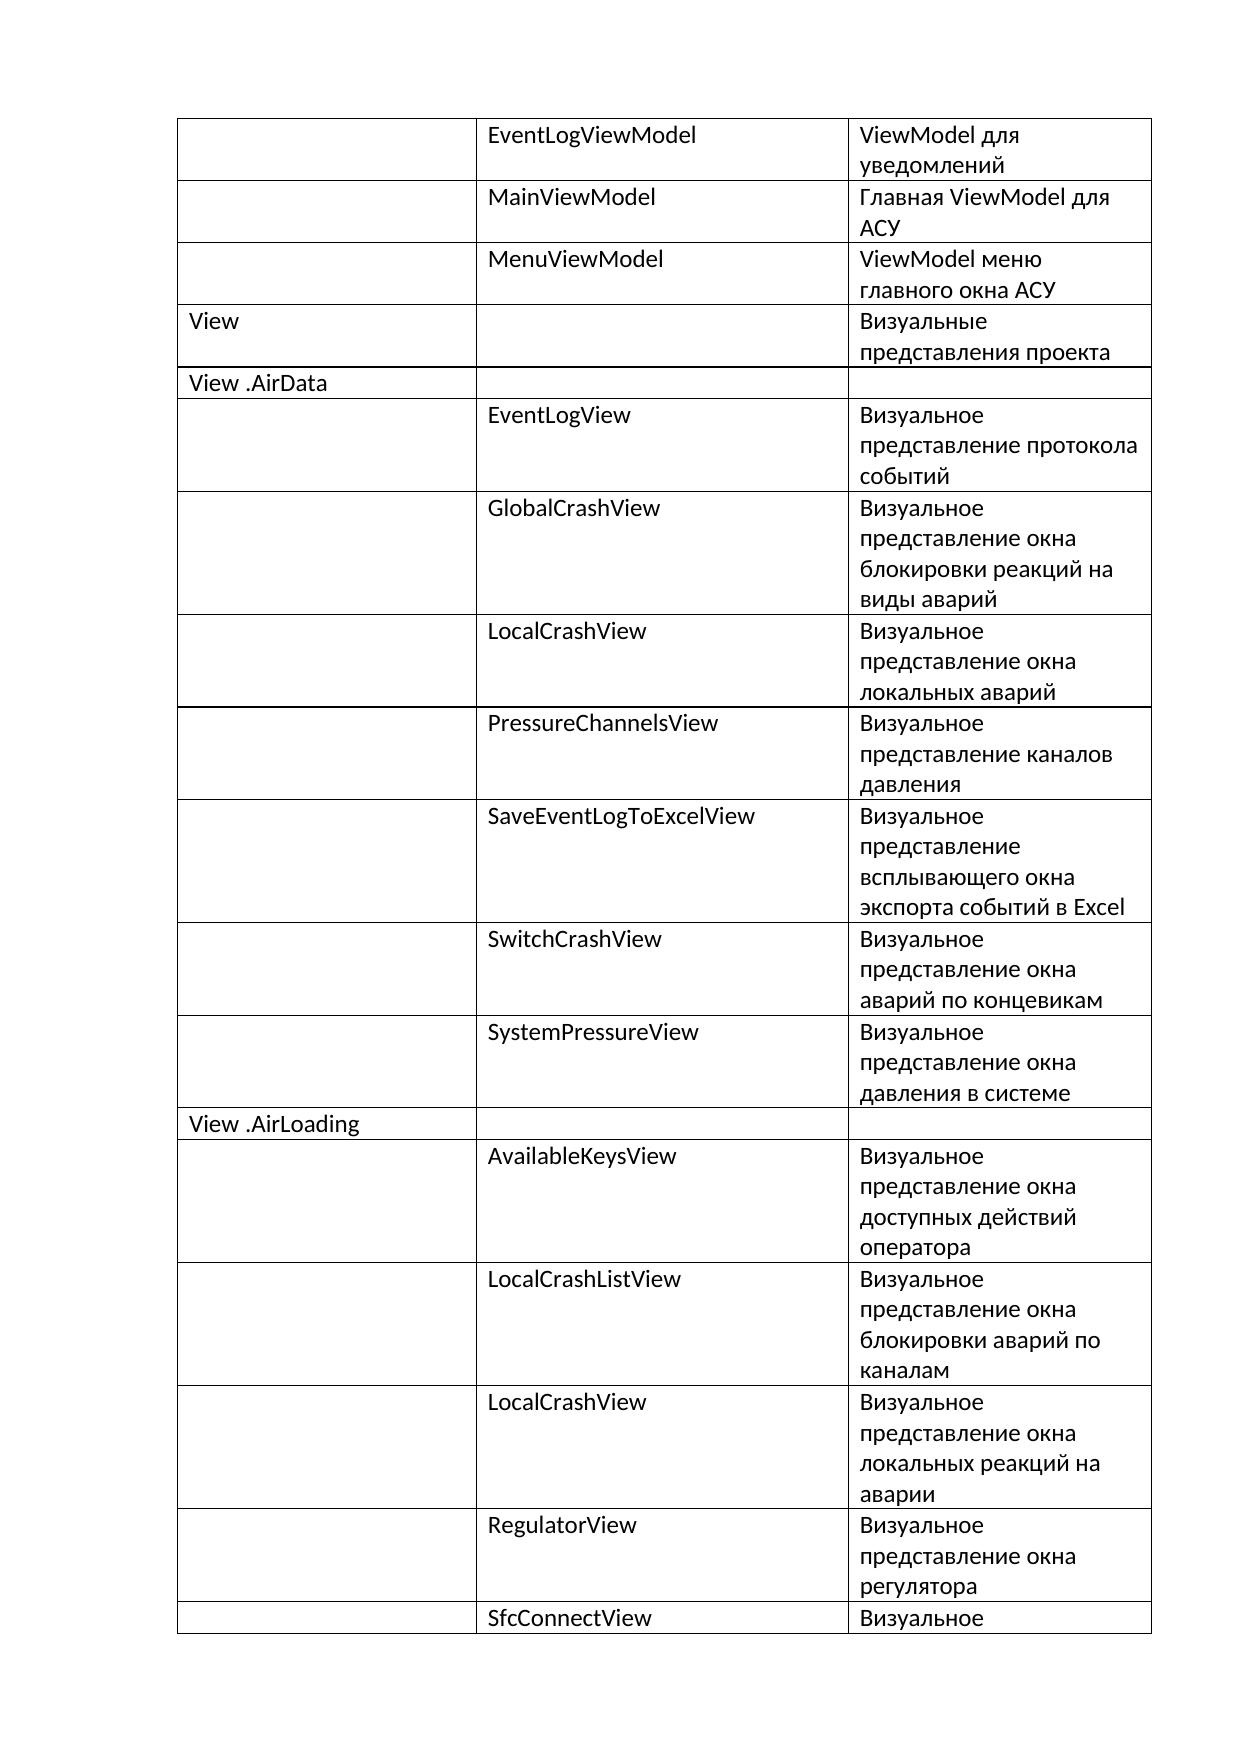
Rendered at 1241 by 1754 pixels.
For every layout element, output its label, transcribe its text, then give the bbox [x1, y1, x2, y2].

table_cell MainViewModel [477, 181, 848, 242]
table_cell MenuViewModel [477, 243, 848, 304]
table_cell LocalCrashListView [477, 1263, 848, 1385]
table_cell GlobalCrashView [477, 492, 848, 614]
table_cell LocalCrashView [477, 1386, 848, 1508]
table_cell [178, 1140, 476, 1262]
table_cell LocalCrashView [477, 615, 848, 706]
table_cell SwitchCrashView [477, 923, 848, 1015]
table_cell RegulatorView [477, 1509, 848, 1601]
table_cell [178, 1263, 476, 1385]
table_cell View .AirLoading [178, 1108, 476, 1139]
table_cell [477, 368, 848, 398]
table_cell [178, 1386, 476, 1508]
table_cell View .AirData [178, 368, 476, 398]
table_cell Визуальное представление протокола событий [849, 399, 1151, 491]
table_cell [178, 119, 476, 180]
table_cell Визуальное представление окна регулятора [849, 1509, 1151, 1601]
table_cell Визуальное представление каналов давления [849, 708, 1151, 799]
table_cell [477, 1108, 848, 1139]
table_cell SystemPressureView [477, 1016, 848, 1107]
table_cell AvailableKeysView [477, 1140, 848, 1262]
table_cell [178, 1509, 476, 1601]
table_cell SfcConnectView [477, 1602, 848, 1632]
table_cell [178, 1016, 476, 1107]
table_cell Визуальное представление окна доступных действий оператора [849, 1140, 1151, 1262]
table_cell [178, 181, 476, 242]
table_cell [178, 399, 476, 491]
table_cell SaveEventLogToExcelView [477, 800, 848, 922]
table_cell ViewModel меню главного окна АСУ [849, 243, 1151, 304]
table_cell Визуальные представления проекта [849, 305, 1151, 366]
table_cell [849, 368, 1151, 398]
table_cell [849, 1108, 1151, 1139]
table_cell [178, 615, 476, 706]
table_cell EventLogViewModel [477, 119, 848, 180]
table_cell Визуальное представление окна локальных реакций на аварии [849, 1386, 1151, 1508]
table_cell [849, 1602, 1151, 1632]
table_cell Визуальное представление окна блокировки аварий по каналам [849, 1263, 1151, 1385]
table_cell Главная ViewModel для АСУ [849, 181, 1151, 242]
table_cell [178, 708, 476, 799]
table_cell Визуальное представление окна локальных аварий [849, 615, 1151, 706]
table_cell Визуальное представление всплывающего окна экспорта событий в Excel [849, 800, 1151, 922]
table_cell [178, 1602, 476, 1632]
table_cell [178, 923, 476, 1015]
table_cell Визуальное представление окна блокировки реакций на виды аварий [849, 492, 1151, 614]
table_cell Визуальное представление окна давления в системе [849, 1016, 1151, 1107]
table_cell [178, 492, 476, 614]
table_cell [477, 305, 848, 366]
table_cell [178, 800, 476, 922]
table_cell View [178, 305, 476, 366]
table_cell EventLogView [477, 399, 848, 491]
table_cell [178, 243, 476, 304]
table_cell ViewModel для уведомлений [849, 119, 1151, 180]
table_cell PressureChannelsView [477, 708, 848, 799]
table_cell Визуальное представление окна аварий по концевикам [849, 923, 1151, 1015]
